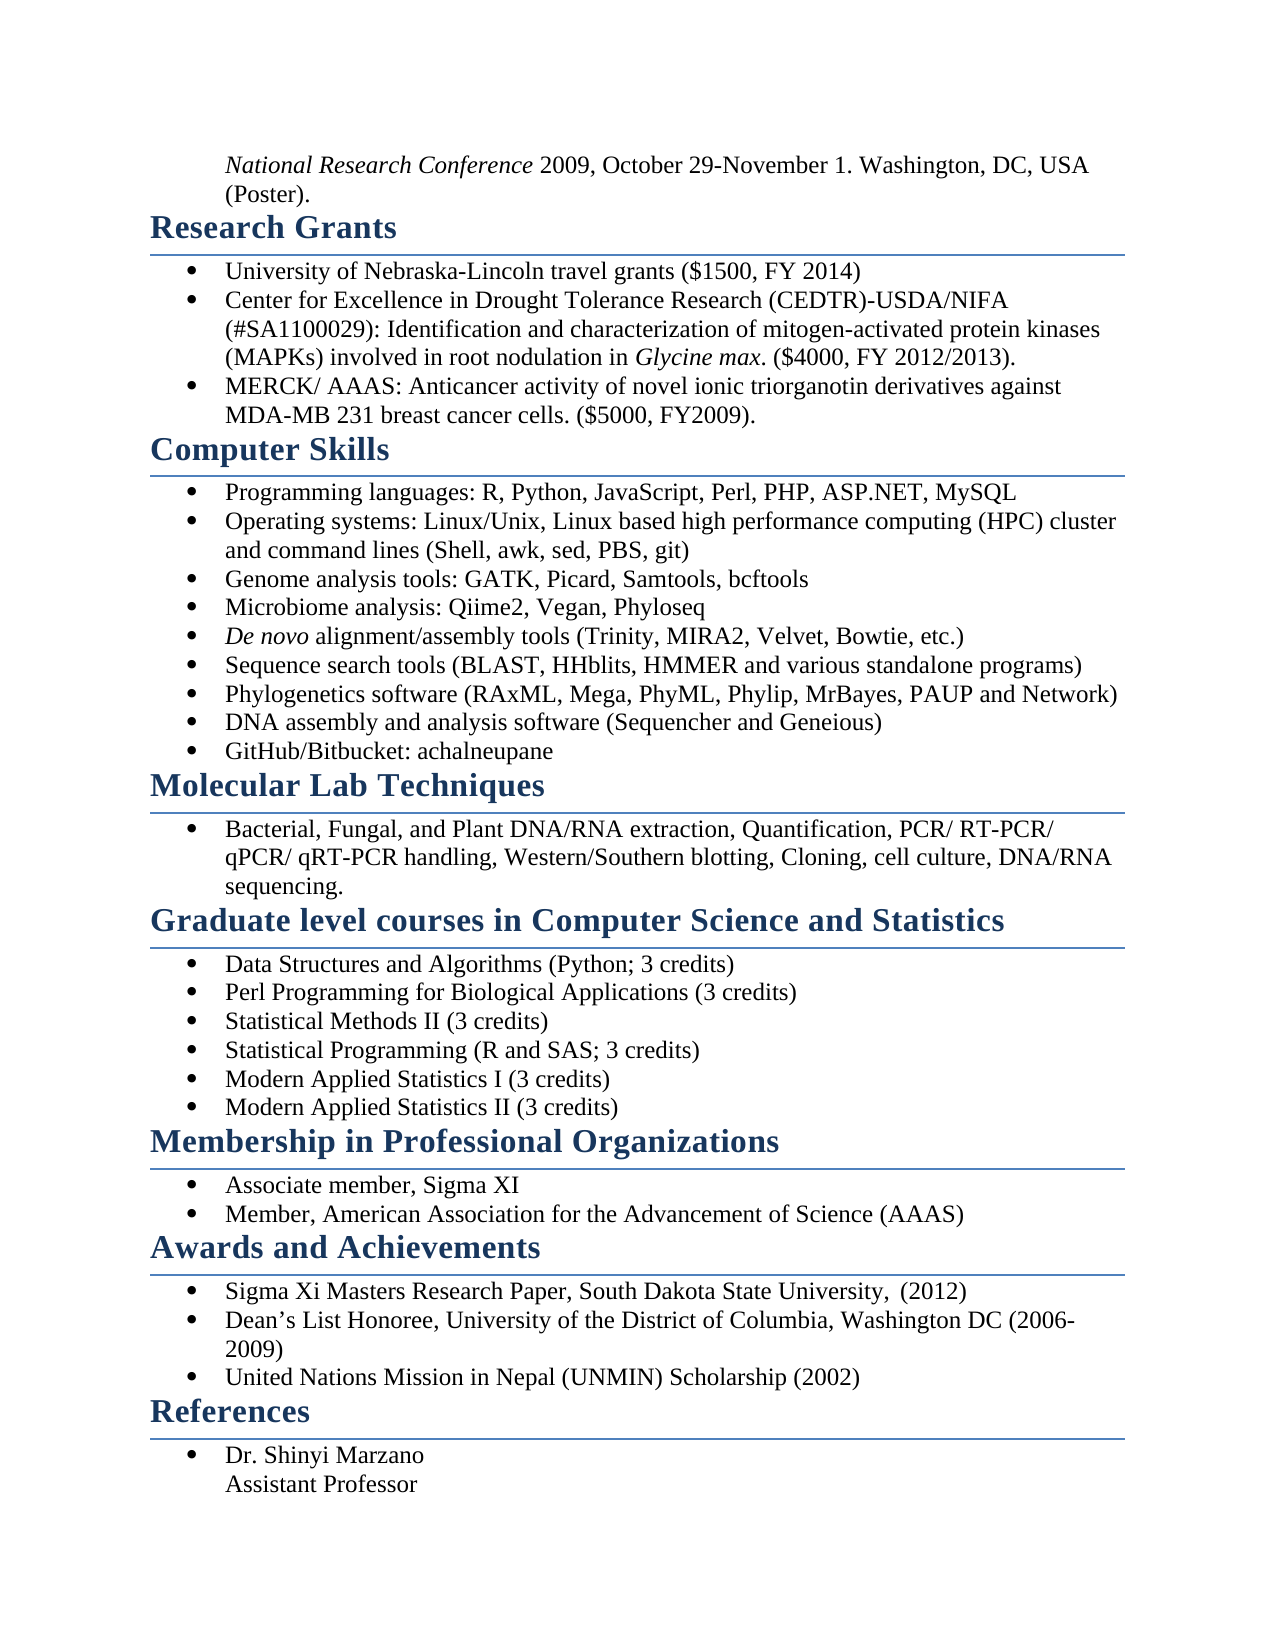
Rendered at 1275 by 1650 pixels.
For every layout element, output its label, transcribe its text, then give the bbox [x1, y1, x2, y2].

list Associate member, Sigma XI [187, 1170, 1125, 1199]
list MERCK/ AAAS: Anticancer activity of novel ionic triorganotin derivatives against MDA-MB 231 breast cancer cells. ($5000, FY2009). [187, 371, 1125, 429]
title Computer Skills [150, 429, 1125, 475]
list Operating systems: Linux/Unix, Linux based high performance computing (HPC) cluster and command lines (Shell, awk, sed, PBS, git) [187, 506, 1125, 564]
list Member, American Association for the Advancement of Science (AAAS) [187, 1199, 1125, 1227]
list United Nations Mission in Nepal (UNMIN) Scholarship (2002) [187, 1362, 1125, 1391]
title Awards and Achievements [150, 1227, 1125, 1274]
list Statistical Methods II (3 credits) [187, 1006, 1125, 1035]
title Graduate level courses in Computer Science and Statistics [150, 900, 1125, 947]
list Data Structures and Algorithms (Python; 3 credits) [187, 949, 1125, 977]
list Assistant Professor [225, 1469, 1125, 1497]
list Sequence search tools (BLAST, HHblits, HMMER and various standalone programs) [187, 650, 1125, 679]
list Dean’s List Honoree, University of the District of Columbia, Washington DC (2006-2009) [187, 1305, 1125, 1362]
list Perl Programming for Biological Applications (3 credits) [187, 977, 1125, 1006]
list University of Nebraska-Lincoln travel grants ($1500, FY 2014) [187, 256, 1125, 285]
title Membership in Professional Organizations [150, 1121, 1125, 1168]
list Genome analysis tools: GATK, Picard, Samtools, bcftools [187, 564, 1125, 592]
list Center for Excellence in Drought Tolerance Research (CEDTR)-USDA/NIFA (#SA1100029): Identification and characterization of mitogen-activated protein kinases (MAPKs) involved in root nodulation in Glycine max. ($4000, FY 2012/2013). [187, 285, 1125, 371]
list Modern Applied Statistics I (3 credits) [187, 1064, 1125, 1092]
list Programming languages: R, Python, JavaScript, Perl, PHP, ASP.NET, MySQL [187, 477, 1125, 506]
list Sigma Xi Masters Research Paper, South Dakota State University, (2012) [187, 1276, 1125, 1305]
list Dr. Shinyi Marzano [187, 1440, 1125, 1469]
list Bacterial, Fungal, and Plant DNA/RNA extraction, Quantification, PCR/ RT-PCR/ qPCR/ qRT-PCR handling, Western/Southern blotting, Cloning, cell culture, DNA/RNA sequencing. [187, 814, 1125, 900]
title Molecular Lab Techniques [150, 765, 1125, 812]
list Statistical Programming (R and SAS; 3 credits) [187, 1035, 1125, 1064]
title Research Grants [150, 207, 1125, 254]
list Modern Applied Statistics II (3 credits) [187, 1092, 1125, 1121]
list Phylogenetics software (RAxML, Mega, PhyML, Phylip, MrBayes, PAUP and Network) [187, 679, 1125, 707]
list De novo alignment/assembly tools (Trinity, MIRA2, Velvet, Bowtie, etc.) [187, 621, 1125, 650]
list GitHub/Bitbucket: achalneupane [187, 736, 1125, 765]
list Microbiome analysis: Qiime2, Vegan, Phyloseq [187, 592, 1125, 621]
list DNA assembly and analysis software (Sequencher and Geneious) [187, 707, 1125, 736]
title References [150, 1391, 1125, 1438]
